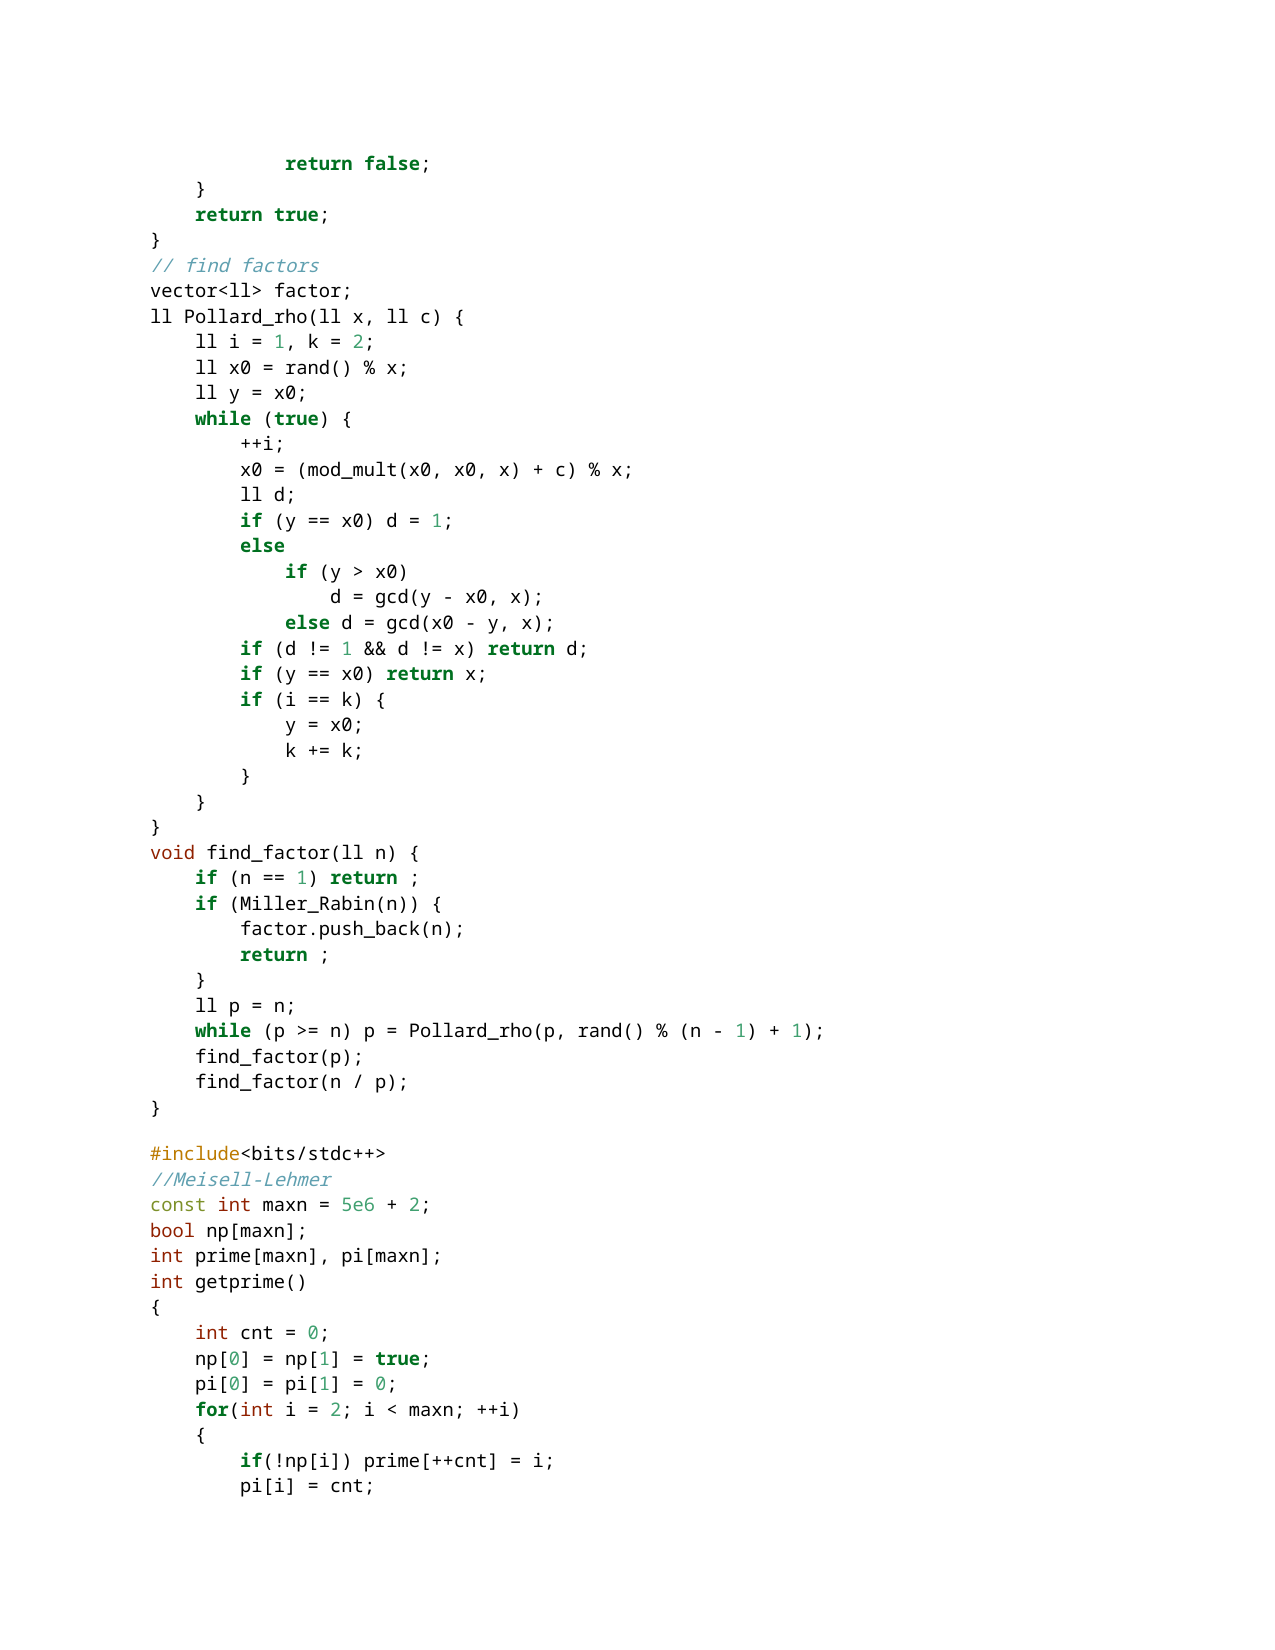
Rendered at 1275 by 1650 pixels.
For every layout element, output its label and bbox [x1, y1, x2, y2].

text [150, 1141, 1125, 1498]
text [150, 150, 1125, 1120]
